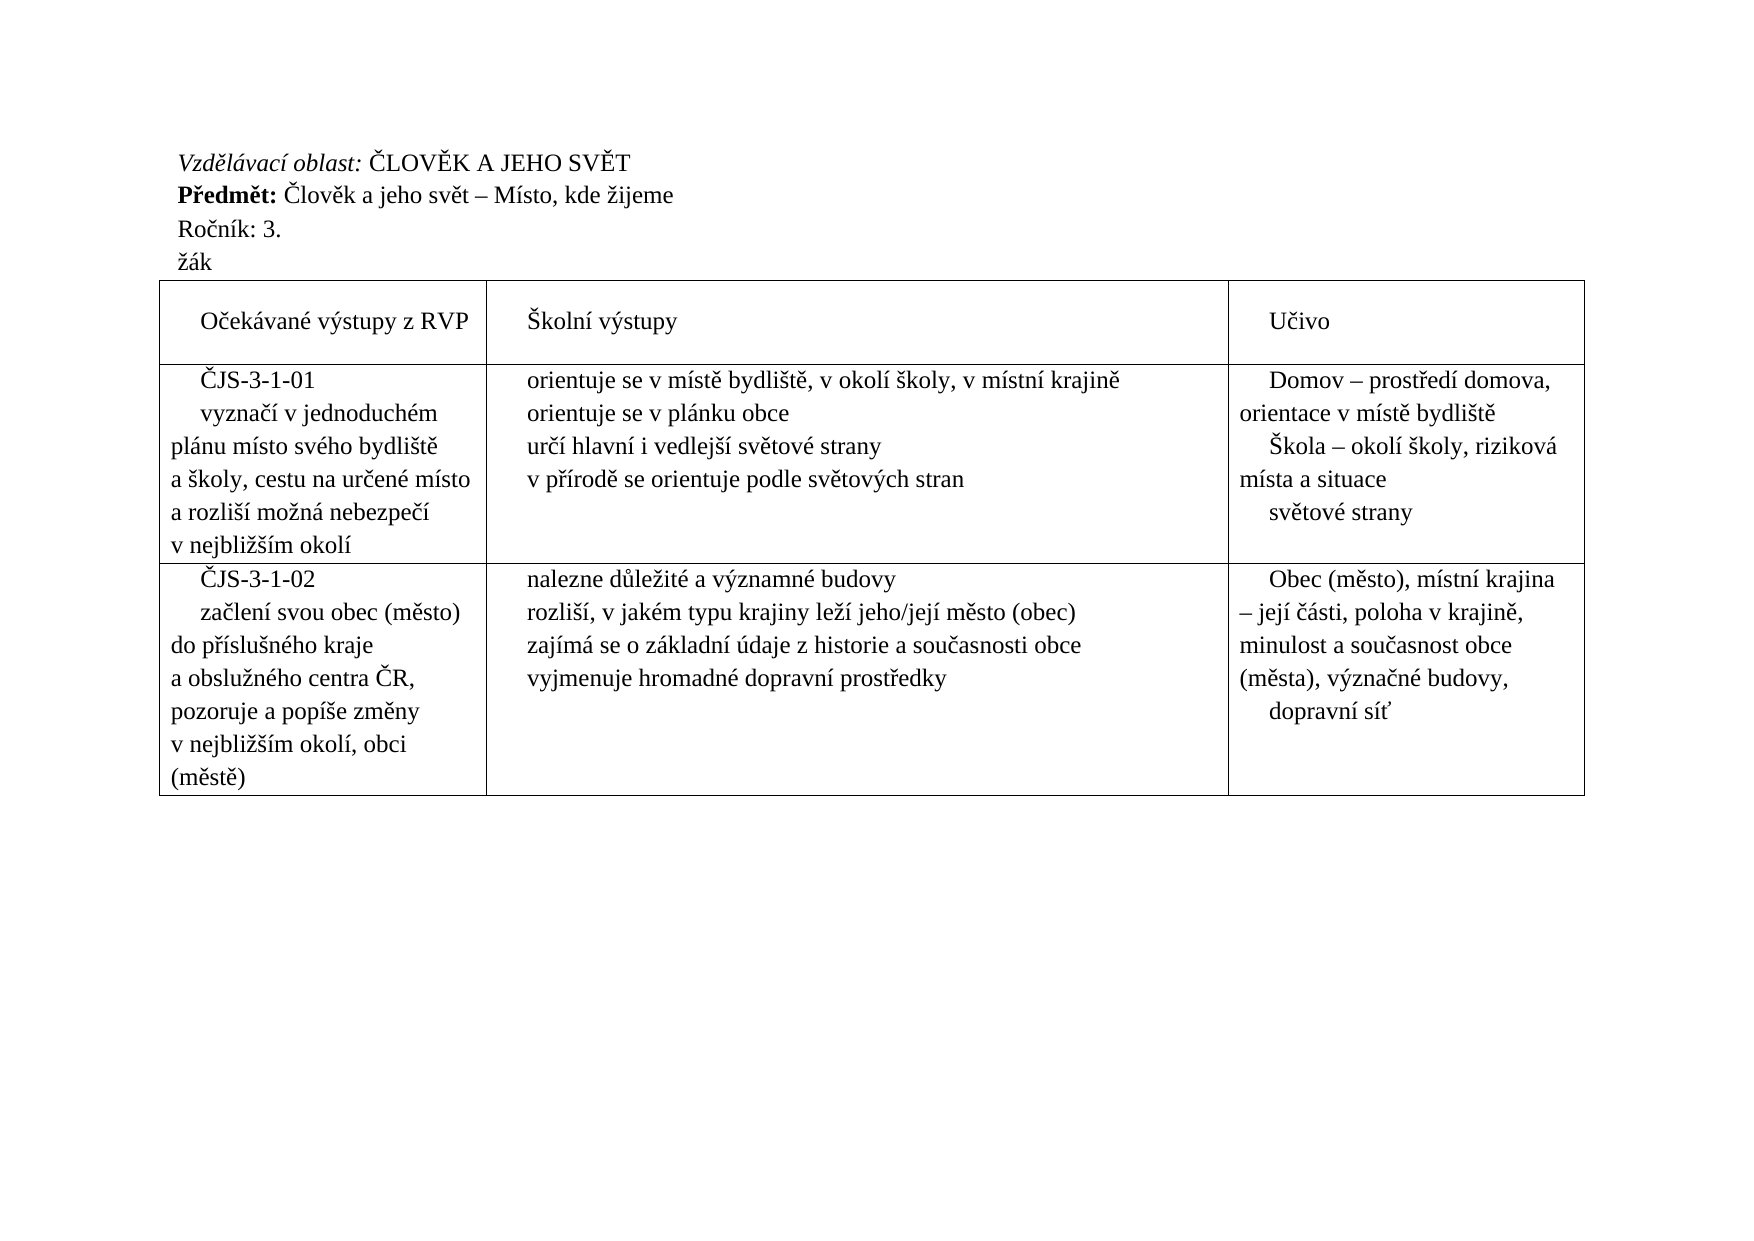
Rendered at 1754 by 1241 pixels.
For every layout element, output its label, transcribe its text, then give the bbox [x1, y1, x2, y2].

text Předmět: Člověk a jeho svět – Místo, kde žijeme [148, 181, 1606, 209]
table_cell Obec (město), místní krajina – její části, poloha v krajině, minulost a současnost obce (města), význačné budovy, dopravní síť [1229, 564, 1584, 795]
table_header Školní výstupy [487, 281, 1228, 364]
text žák [148, 247, 1606, 275]
table_header Učivo [1229, 281, 1584, 364]
table_cell ČJS-3-1-01 vyznačí v jednoduchém plánu místo svého bydliště a školy, cestu na určené místo a rozliší možná nebezpečí v nejbližším okolí [160, 365, 486, 563]
table_header Očekávané výstupy z RVP [160, 281, 486, 364]
text Ročník: 3. [148, 214, 1606, 242]
table_cell Domov – prostředí domova, orientace v místě bydliště Škola – okolí školy, riziková místa a situace světové strany [1229, 365, 1584, 563]
table_cell ČJS-3-1-02 začlení svou obec (město) do příslušného kraje a obslužného centra ČR, pozoruje a popíše změny v nejbližším okolí, obci (městě) [160, 564, 486, 795]
text Vzdělávací oblast: ČLOVĚK A JEHO SVĚT [148, 148, 1606, 176]
table_cell orientuje se v místě bydliště, v okolí školy, v místní krajině orientuje se v plánku obce určí hlavní i vedlejší světové strany v přírodě se orientuje podle světových stran [487, 365, 1228, 563]
table_cell nalezne důležité a významné budovy rozliší, v jakém typu krajiny leží jeho/její město (obec) zajímá se o základní údaje z historie a současnosti obce vyjmenuje hromadné dopravní prostředky [487, 564, 1228, 795]
